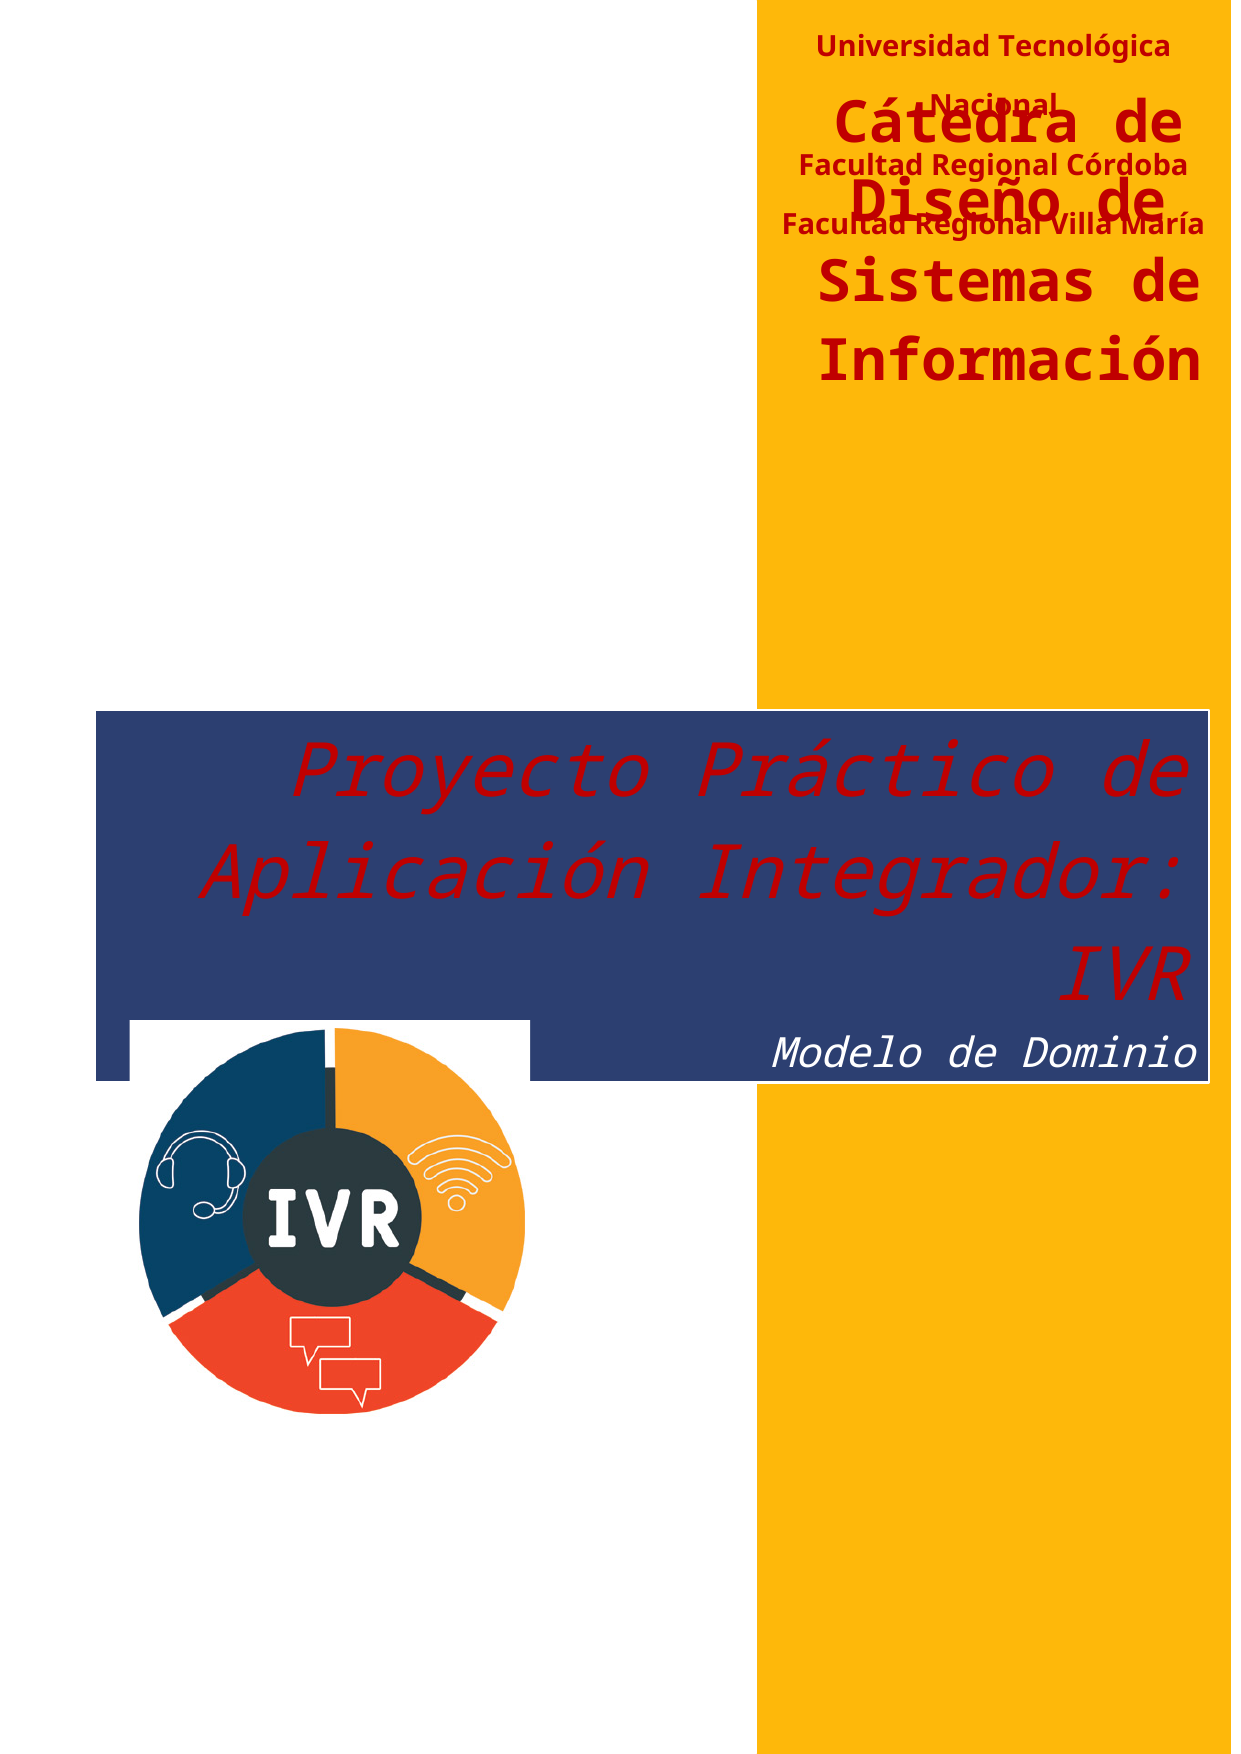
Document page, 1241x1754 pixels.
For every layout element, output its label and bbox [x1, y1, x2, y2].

picture [129, 1020, 531, 1424]
